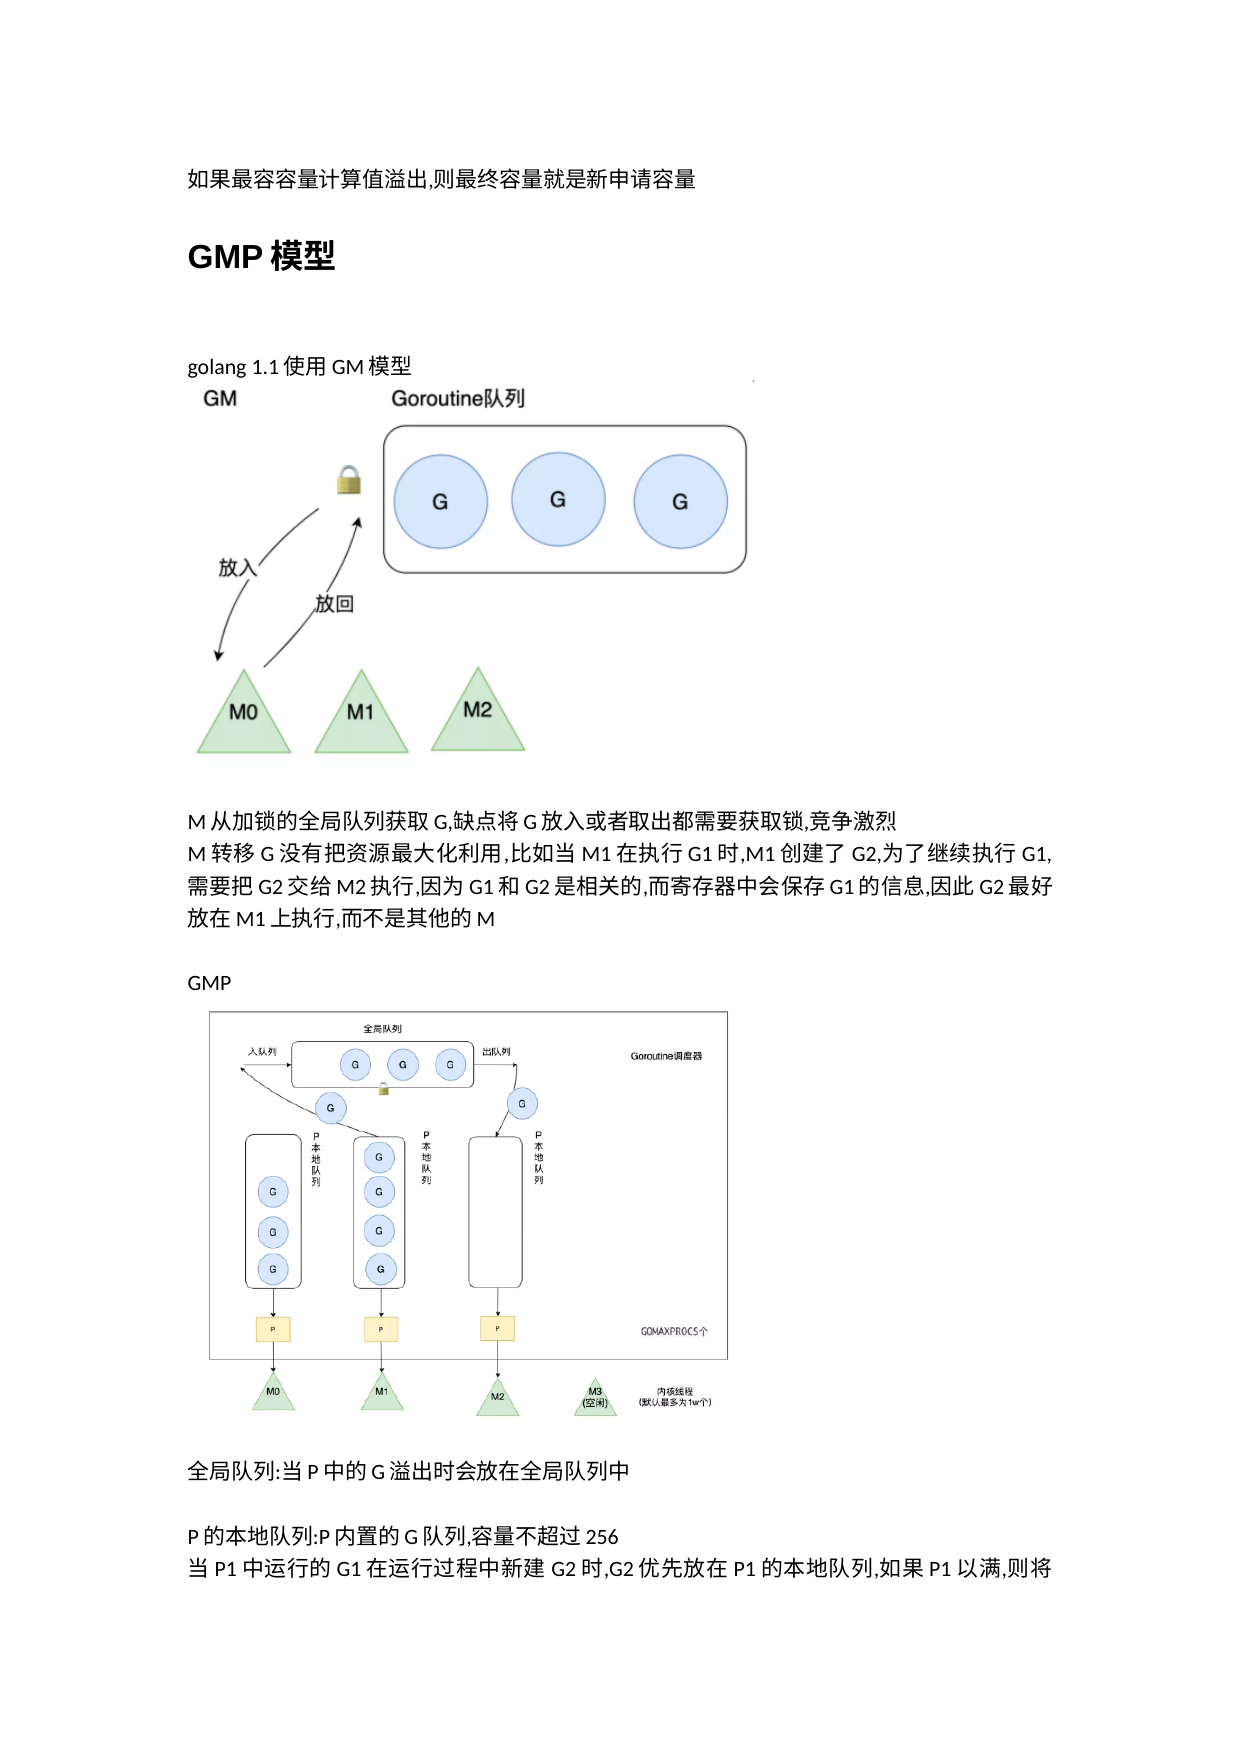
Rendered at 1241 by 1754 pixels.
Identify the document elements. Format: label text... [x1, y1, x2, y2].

list GMP [187, 966, 1053, 998]
list golang 1.1使用GM模型 [187, 348, 1053, 381]
picture [187, 380, 755, 777]
picture [187, 998, 752, 1432]
list M转移G没有把资源最大化利用,比如当M1在执行G1时,M1创建了G2,为了继续执行G1,需要把G2交给M2执行,因为G1和G2是相关的,而寄存器中会保存G1的信息,因此G2最好放在M1上执行,而不是其他的M [187, 836, 1053, 933]
subtitle GMP模型 [187, 222, 1053, 287]
list 全局队列:当P中的G溢出时会放在全局队列中 [187, 1453, 1053, 1486]
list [187, 1551, 1053, 1583]
list P的本地队列:P内置的G队列,容量不超过256 [187, 1518, 1053, 1551]
list M从加锁的全局队列获取G,缺点将G放入或者取出都需要获取锁,竞争激烈 [187, 803, 1053, 836]
list 如果最容容量计算值溢出,则最终容量就是新申请容量 [187, 162, 1053, 194]
